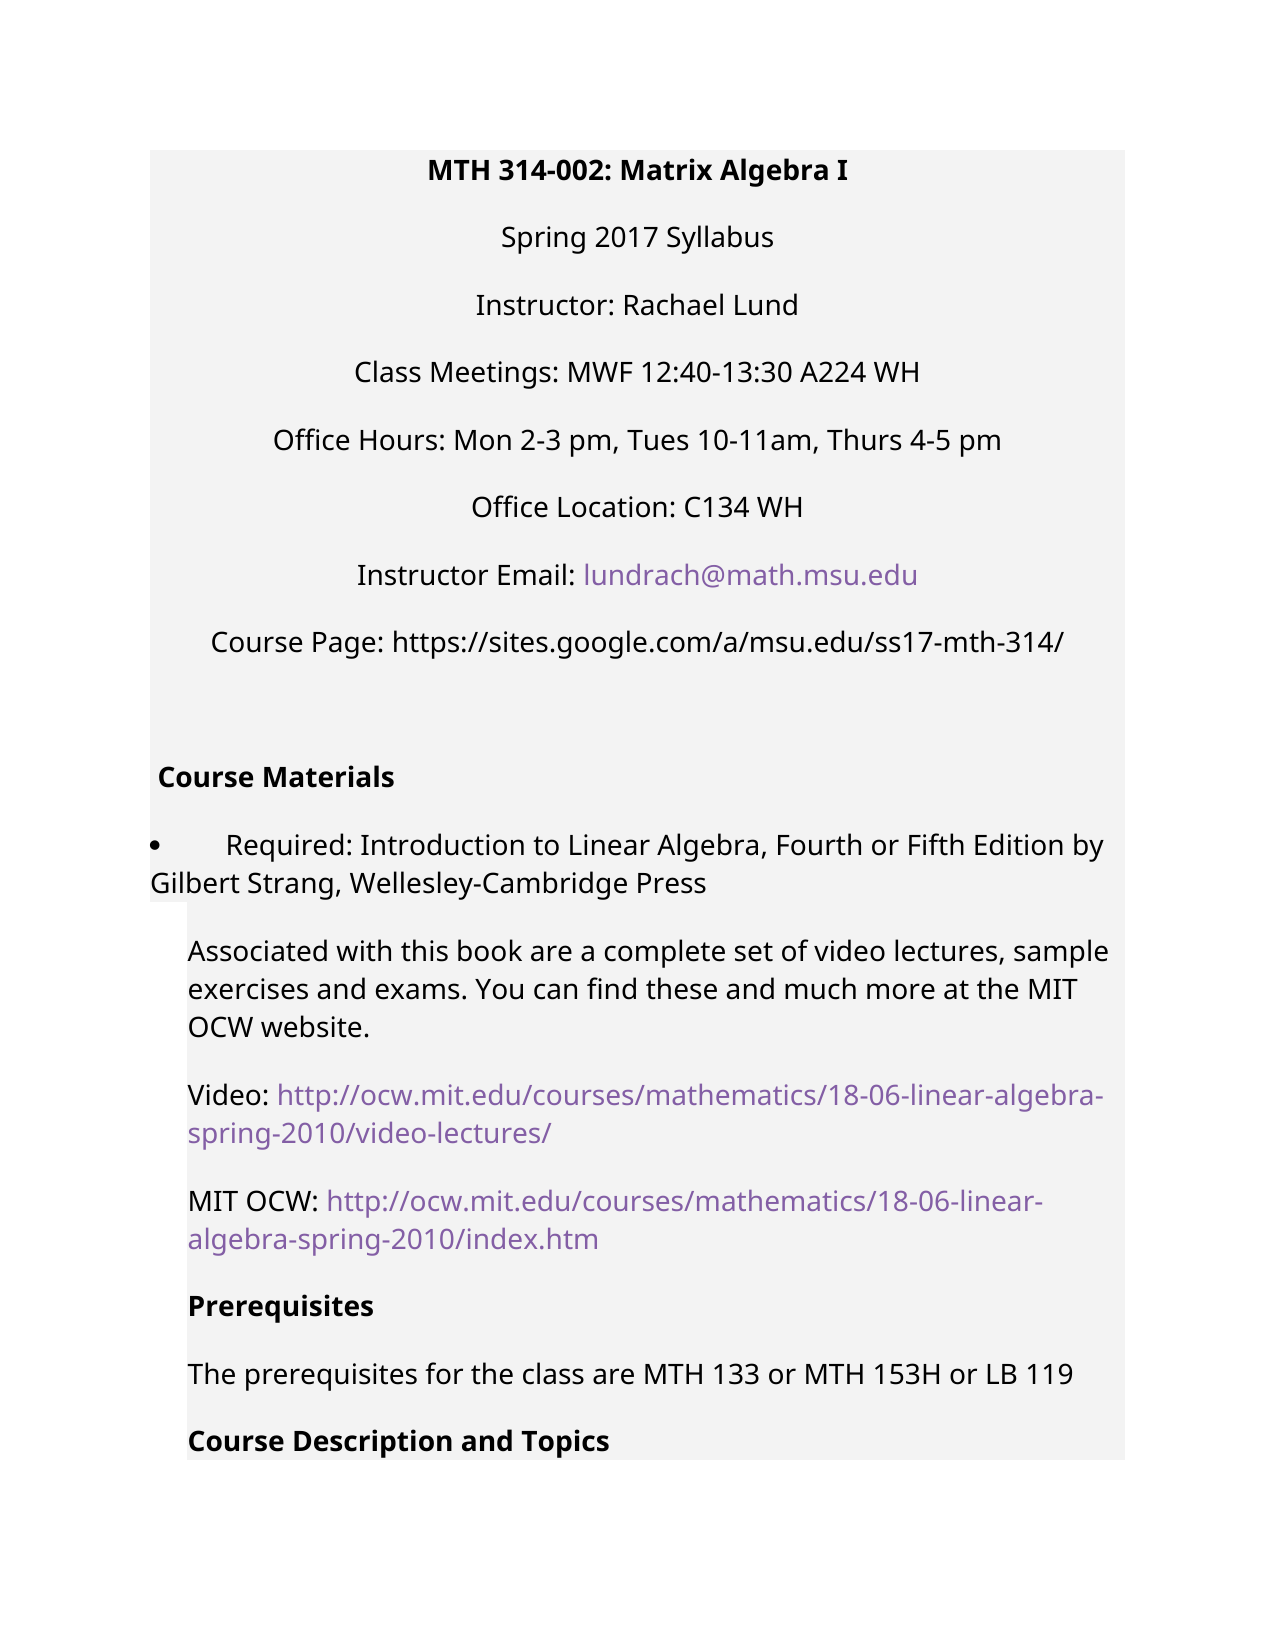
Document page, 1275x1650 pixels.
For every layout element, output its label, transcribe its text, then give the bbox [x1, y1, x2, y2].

text The prerequisites for the class are MTH 133 or MTH 153H or LB 119 [187, 1354, 1125, 1392]
text Course Page: https://sites.google.com/a/msu.edu/ss17-mth-314/ [150, 622, 1125, 661]
text Associated with this book are a complete set of video lectures, sample exercises and exams. You can find these and much more at the MIT OCW website. [187, 931, 1125, 1046]
text Instructor: Rachael Lund [150, 285, 1125, 323]
text Class Meetings: MWF 12:40-13:30 A224 WH [150, 352, 1125, 391]
text Office Location: C134 WH [150, 487, 1125, 526]
text Video: http://ocw.mit.edu/courses/mathematics/18-06-linear-algebra-spring-2010/video-lectures/ [187, 1075, 1125, 1152]
text Prerequisites [187, 1287, 1125, 1325]
text Spring 2017 Syllabus [150, 217, 1125, 256]
text  Required: Introduction to Linear Algebra, Fourth or Fifth Edition by Gilbert Strang, Wellesley-Cambridge Press [150, 825, 1125, 902]
text MTH 314-002: Matrix Algebra I [150, 150, 1125, 188]
text MIT OCW: http://ocw.mit.edu/courses/mathematics/18-06-linear-algebra-spring-2010/index.htm [187, 1181, 1125, 1257]
text Instructor Email: lundrach@math.msu.edu [150, 555, 1125, 593]
text Office Hours: Mon 2-3 pm, Tues 10-11am, Thurs 4-5 pm [150, 420, 1125, 458]
text Course Description and Topics [187, 1422, 1125, 1460]
text Course Materials [150, 757, 1125, 796]
